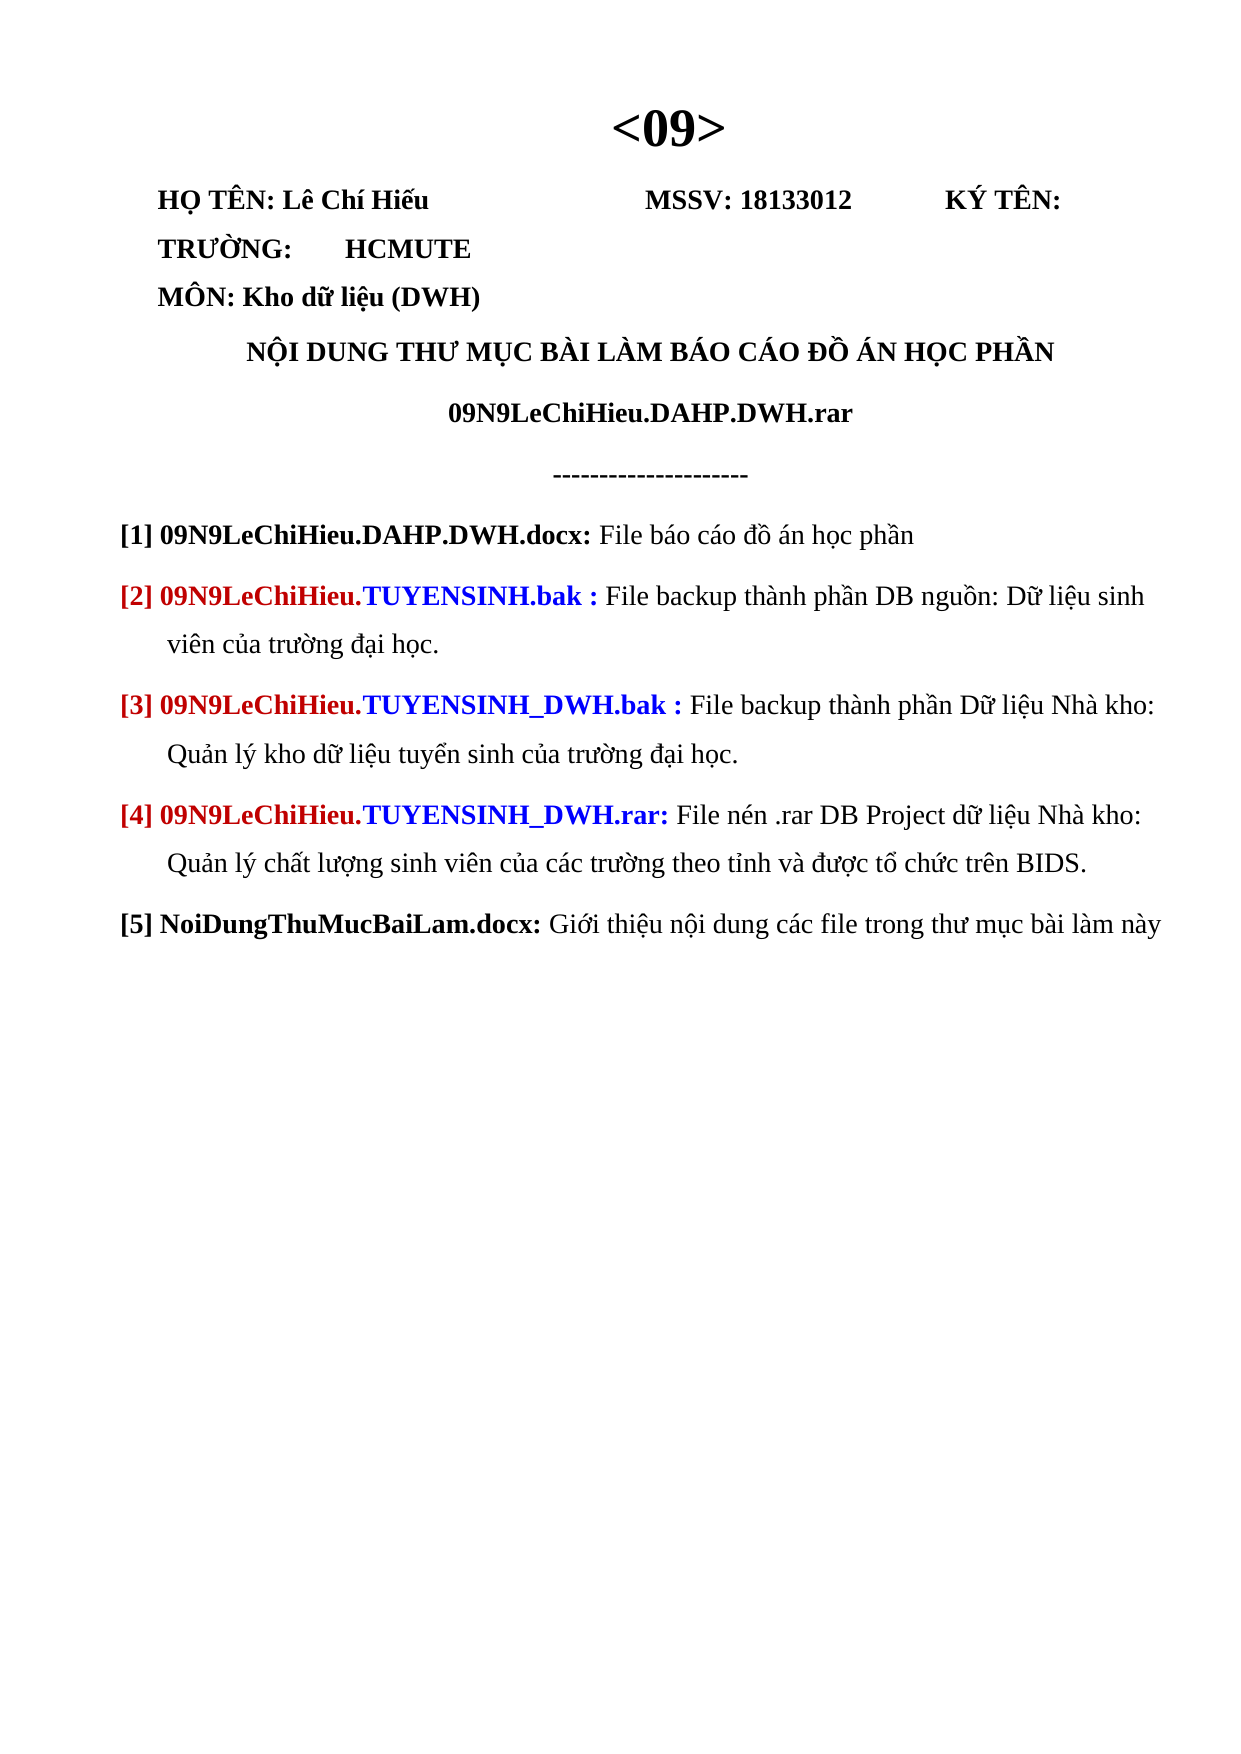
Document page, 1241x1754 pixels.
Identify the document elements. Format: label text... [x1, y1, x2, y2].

text [4] 09N9LeChiHieu.TUYENSINH_DWH.rar: File nén .rar DB Project dữ liệu Nhà kho: Quản lý chất lượng sinh viên của các trường theo tỉnh và được tổ chức trên BIDS. [120, 798, 1181, 879]
text TRƯỜNG: HCMUTE [157, 232, 1181, 264]
text [1] 09N9LeChiHieu.DAHP.DWH.docx: File báo cáo đồ án học phần [120, 518, 1181, 550]
text [3] 09N9LeChiHieu.TUYENSINH_DWH.bak : File backup thành phần Dữ liệu Nhà kho: Quản lý kho dữ liệu tuyển sinh của trường đại học. [120, 688, 1181, 769]
text --------------------- [120, 457, 1181, 489]
text HỌ TÊN: Lê Chí Hiếu MSSV: 18133012 KÝ TÊN: [157, 183, 1181, 216]
text [2] 09N9LeChiHieu.TUYENSINH.bak : File backup thành phần DB nguồn: Dữ liệu sinh viên của trường đại học. [120, 579, 1181, 660]
text NỘI DUNG THƯ MỤC BÀI LÀM BÁO CÁO ĐỒ ÁN HỌC PHẦN [120, 335, 1181, 367]
text 09N9LeChiHieu.DAHP.DWH.rar [120, 396, 1181, 428]
text <09> [157, 96, 1181, 158]
text [5] NoiDungThuMucBaiLam.docx: Giới thiệu nội dung các file trong thư mục bài làm này [120, 908, 1181, 940]
text MÔN: Kho dữ liệu (DWH) [157, 280, 1181, 312]
